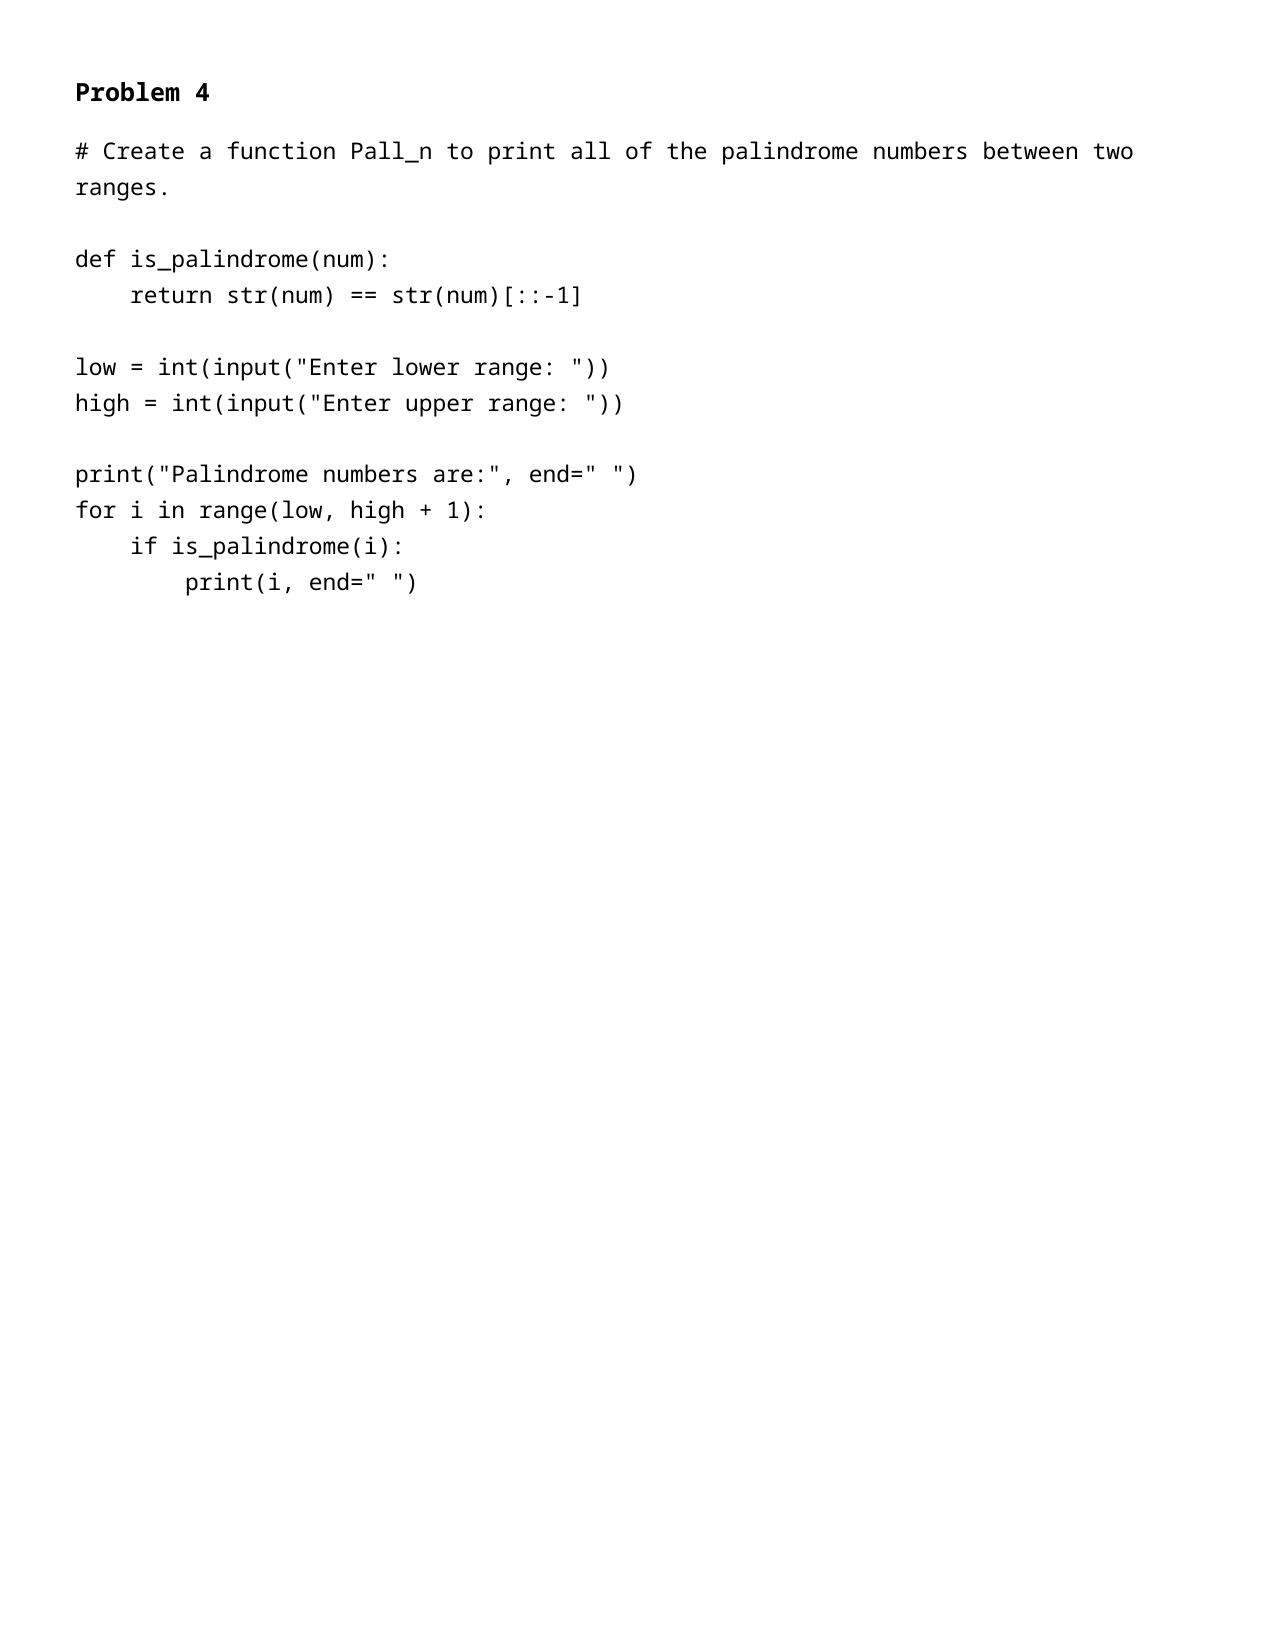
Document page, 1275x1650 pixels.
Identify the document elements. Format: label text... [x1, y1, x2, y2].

text Problem 4 [75, 75, 1200, 109]
text # Create a function Pall_n to print all of the palindrome numbers between two ranges. def is_palindrome(num): return str(num) == str(num)[::-1] low = int(input("Enter lower range: ")) high = int(input("Enter upper range: ")) print("Palindrome numbers are:", end=" ") for i in range(low, high + 1): if is_palindrome(i): print(i, end=" ") [75, 135, 1200, 628]
